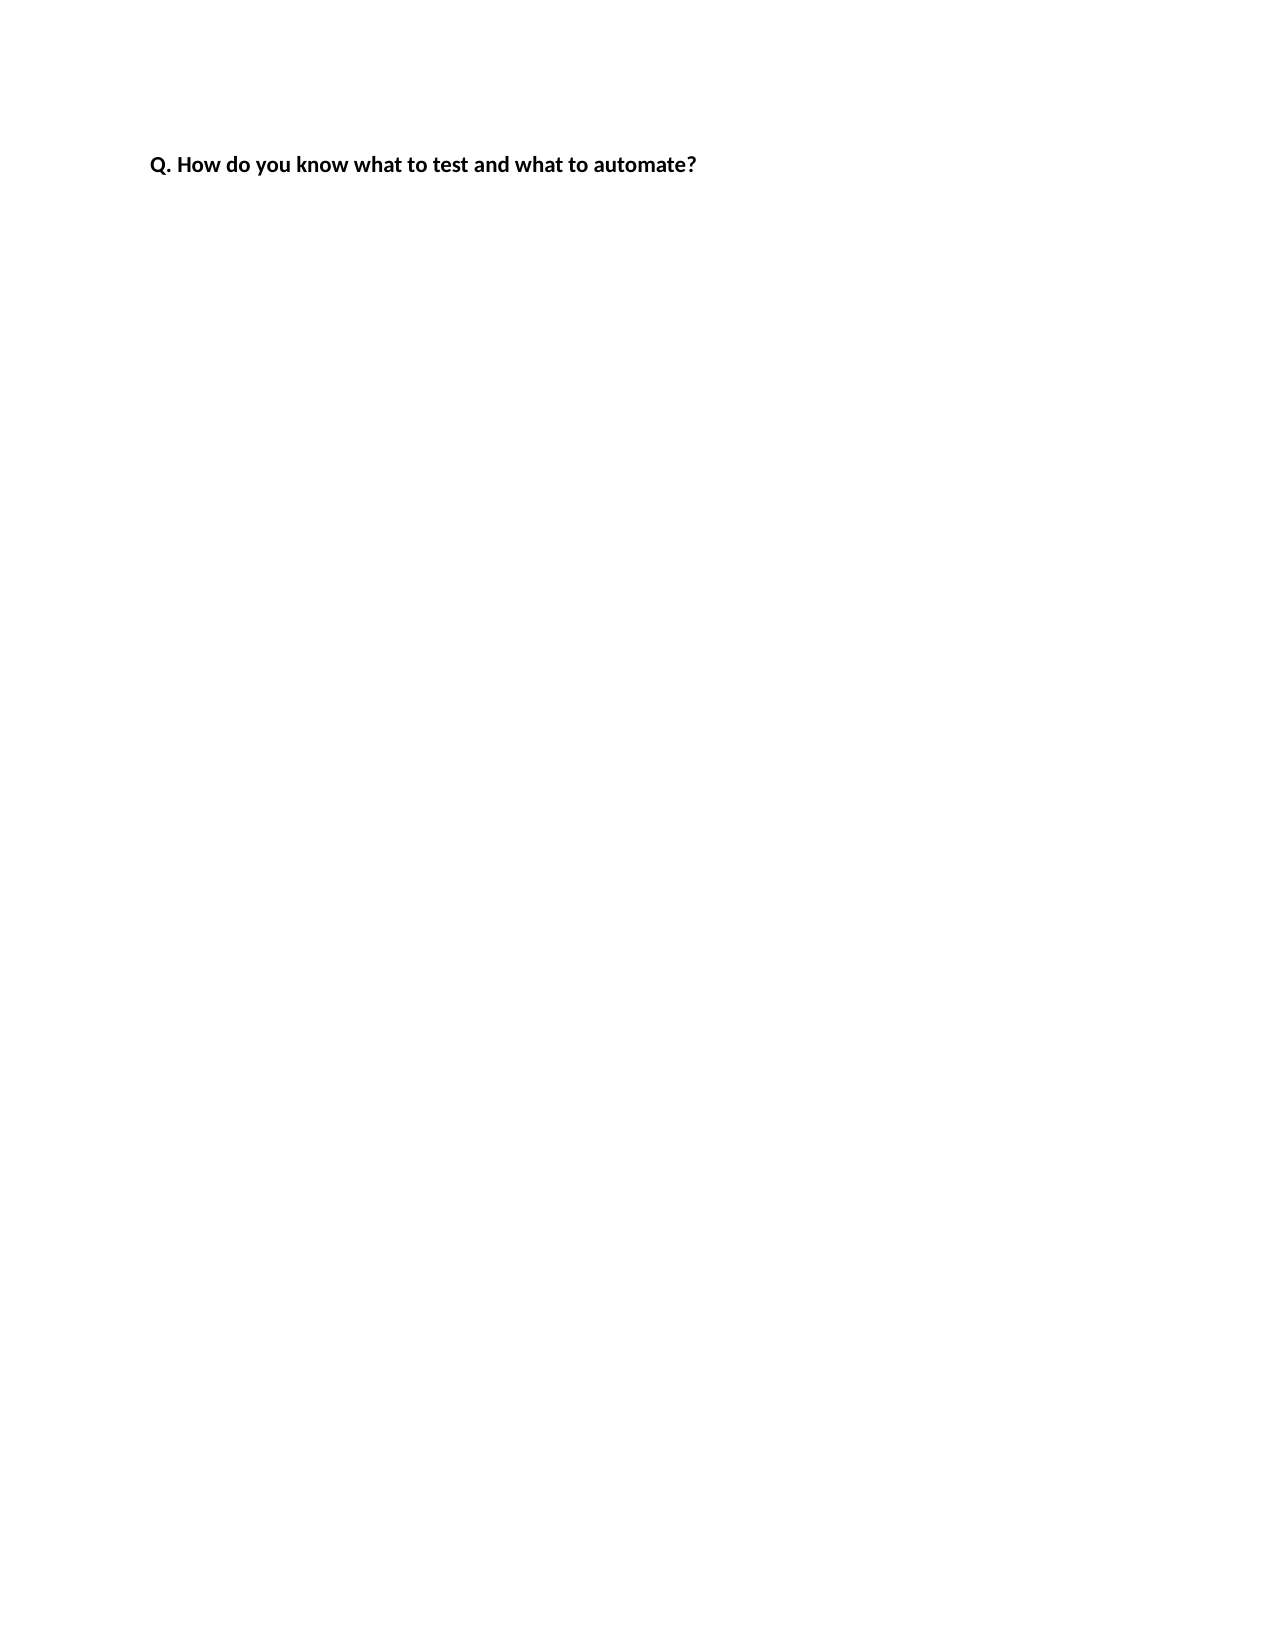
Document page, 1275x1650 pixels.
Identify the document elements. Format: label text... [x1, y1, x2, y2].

text Q. How do you know what to test and what to automate? [150, 150, 1125, 179]
